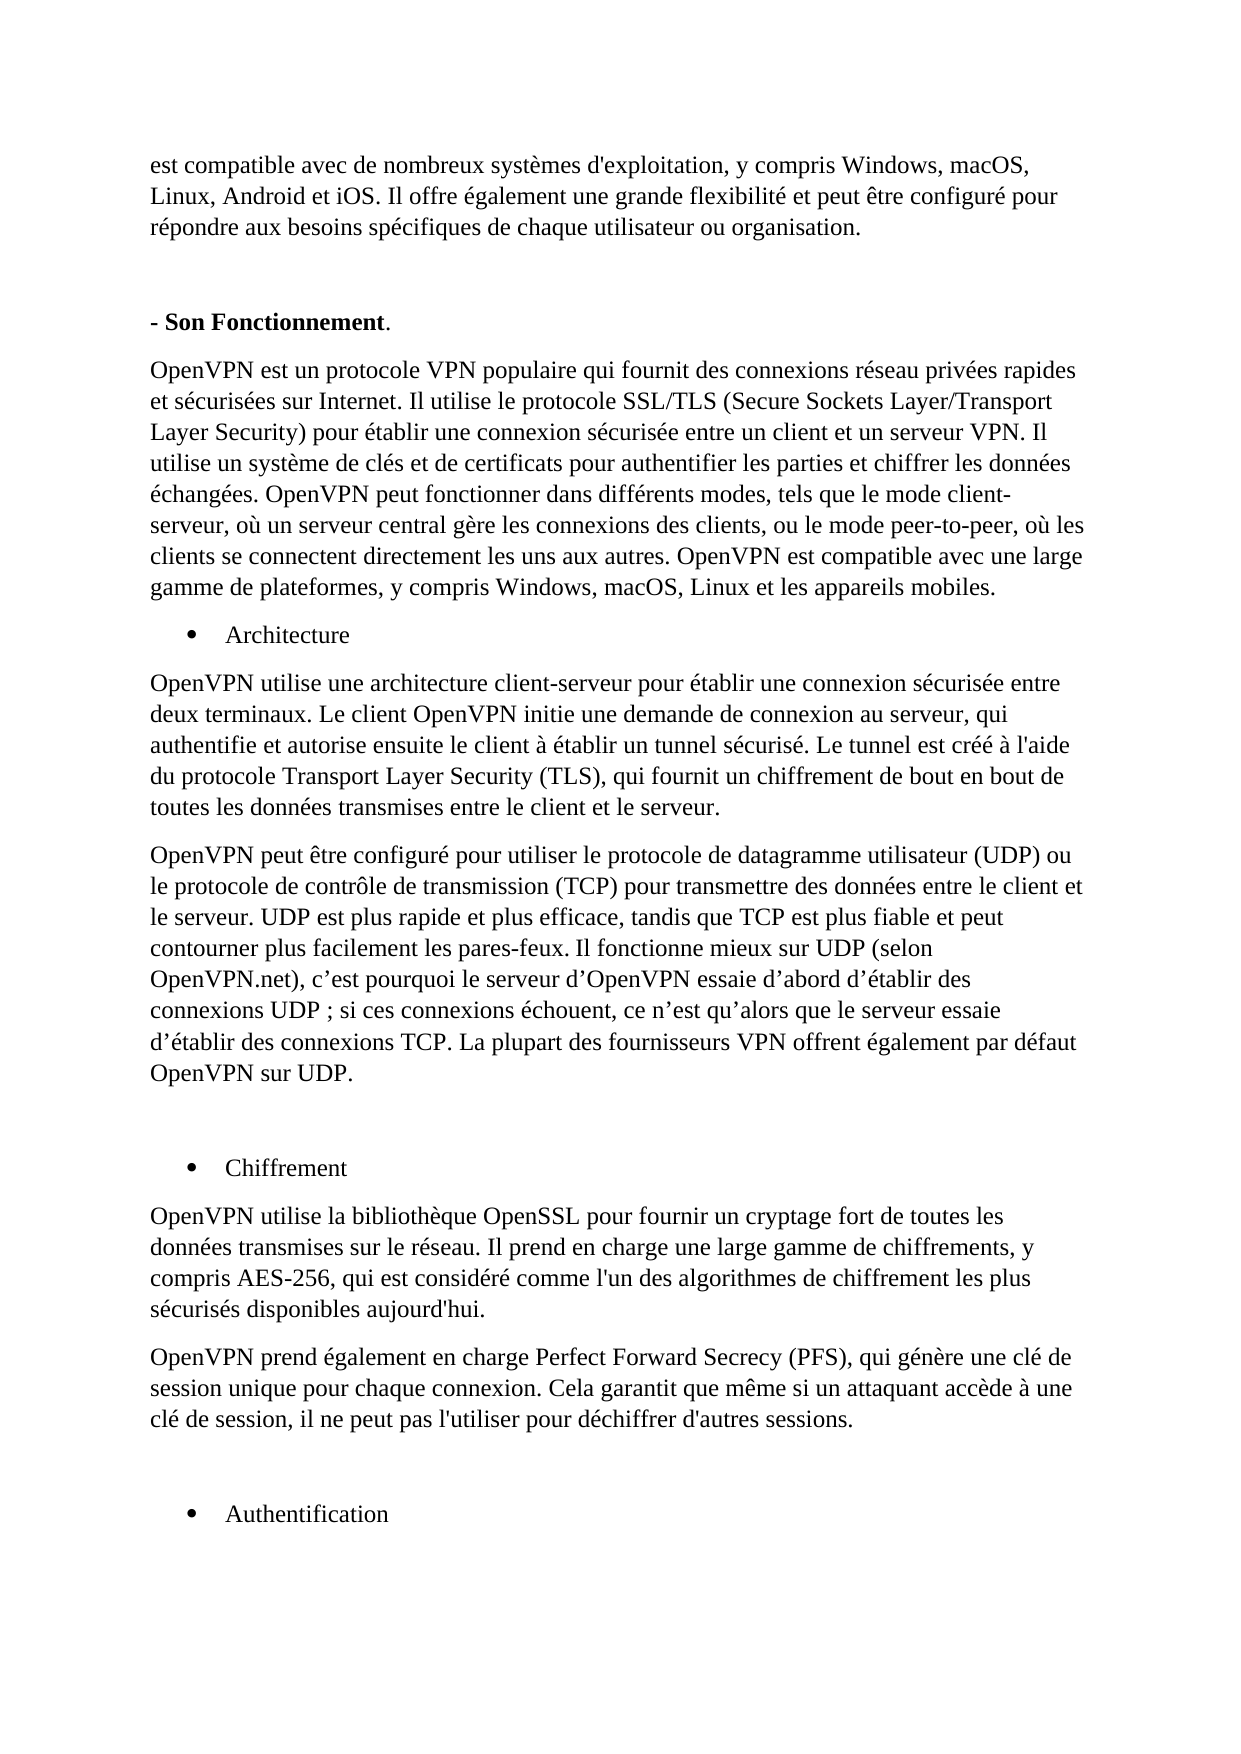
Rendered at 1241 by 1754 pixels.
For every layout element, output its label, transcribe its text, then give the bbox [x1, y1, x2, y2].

text OpenVPN peut être configuré pour utiliser le protocole de datagramme utilisateur (UDP) ou le protocole de contrôle de transmission (TCP) pour transmettre des données entre le client et le serveur. UDP est plus rapide et plus efficace, tandis que TCP est plus fiable et peut contourner plus facilement les pares-feux. Il fonctionne mieux sur UDP (selon OpenVPN.net), c’est pourquoi le serveur d’OpenVPN essaie d’abord d’établir des connexions UDP ; si ces connexions échouent, ce n’est qu’alors que le serveur essaie d’établir des connexions TCP. La plupart des fournisseurs VPN offrent également par défaut OpenVPN sur UDP. [150, 840, 1090, 1086]
list Authentification [187, 1499, 1090, 1528]
text OpenVPN utilise la bibliothèque OpenSSL pour fournir un cryptage fort de toutes les données transmises sur le réseau. Il prend en charge une large gamme de chiffrements, y compris AES-256, qui est considéré comme l'un des algorithmes de chiffrement les plus sécurisés disponibles aujourd'hui. [150, 1201, 1090, 1323]
text OpenVPN est un protocole VPN populaire qui fournit des connexions réseau privées rapides et sécurisées sur Internet. Il utilise le protocole SSL/TLS (Secure Sockets Layer/Transport Layer Security) pour établir une connexion sécurisée entre un client et un serveur VPN. Il utilise un système de clés et de certificats pour authentifier les parties et chiffrer les données échangées. OpenVPN peut fonctionner dans différents modes, tels que le mode client-serveur, où un serveur central gère les connexions des clients, ou le mode peer-to-peer, où les clients se connectent directement les uns aux autres. OpenVPN est compatible avec une large gamme de plateformes, y compris Windows, macOS, Linux et les appareils mobiles. [150, 355, 1090, 602]
text OpenVPN utilise une architecture client-serveur pour établir une connexion sécurisée entre deux terminaux. Le client OpenVPN initie une demande de connexion au serveur, qui authentifie et autorise ensuite le client à établir un tunnel sécurisé. Le tunnel est créé à l'aide du protocole Transport Layer Security (TLS), qui fournit un chiffrement de bout en bout de toutes les données transmises entre le client et le serveur. [150, 668, 1090, 821]
list Chiffrement [187, 1153, 1090, 1182]
text - Son Fonctionnement. [150, 307, 1090, 336]
list Architecture [187, 621, 1090, 649]
text OpenVPN prend également en charge Perfect Forward Secrecy (PFS), qui génère une clé de session unique pour chaque connexion. Cela garantit que même si un attaquant accède à une clé de session, il ne peut pas l'utiliser pour déchiffrer d'autres sessions. [150, 1342, 1090, 1432]
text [150, 150, 1090, 241]
